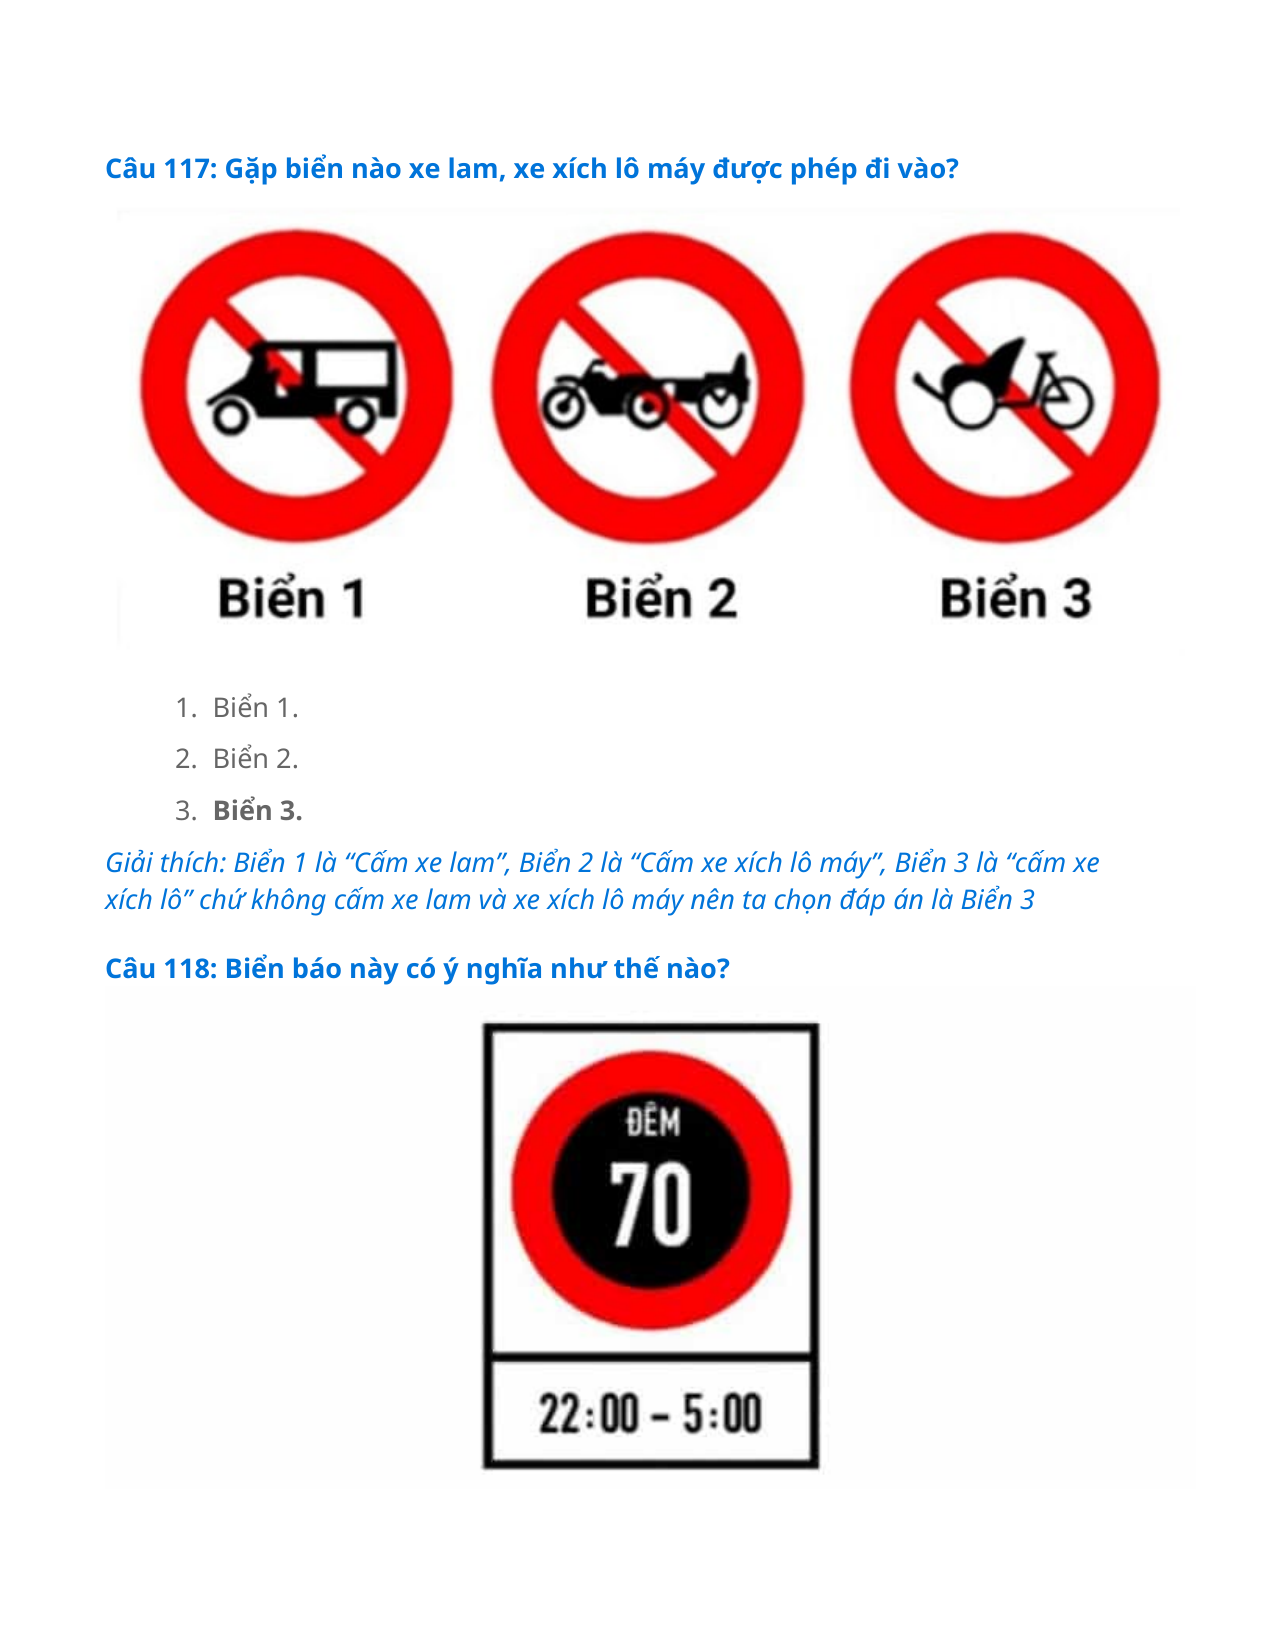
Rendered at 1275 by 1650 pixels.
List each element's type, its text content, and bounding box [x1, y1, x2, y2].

picture [105, 986, 1197, 1489]
text Câu 118: Biển báo này có ý nghĩa như thế nào? [105, 950, 1125, 986]
list Biển 1. [175, 688, 1125, 725]
list Biển 3. [175, 792, 1125, 829]
picture [105, 186, 1194, 656]
list Biển 2. [175, 740, 1125, 777]
text Giải thích: Biển 1 là “Cấm xe lam”, Biển 2 là “Cấm xe xích lô máy”, Biển 3 là “cấm xe xích lô” chứ không cấm xe lam và xe xích lô máy nên ta chọn đáp án là Biển 3 [105, 844, 1125, 917]
text Câu 117: Gặp biển nào xe lam, xe xích lô máy được phép đi vào? [105, 150, 1125, 186]
